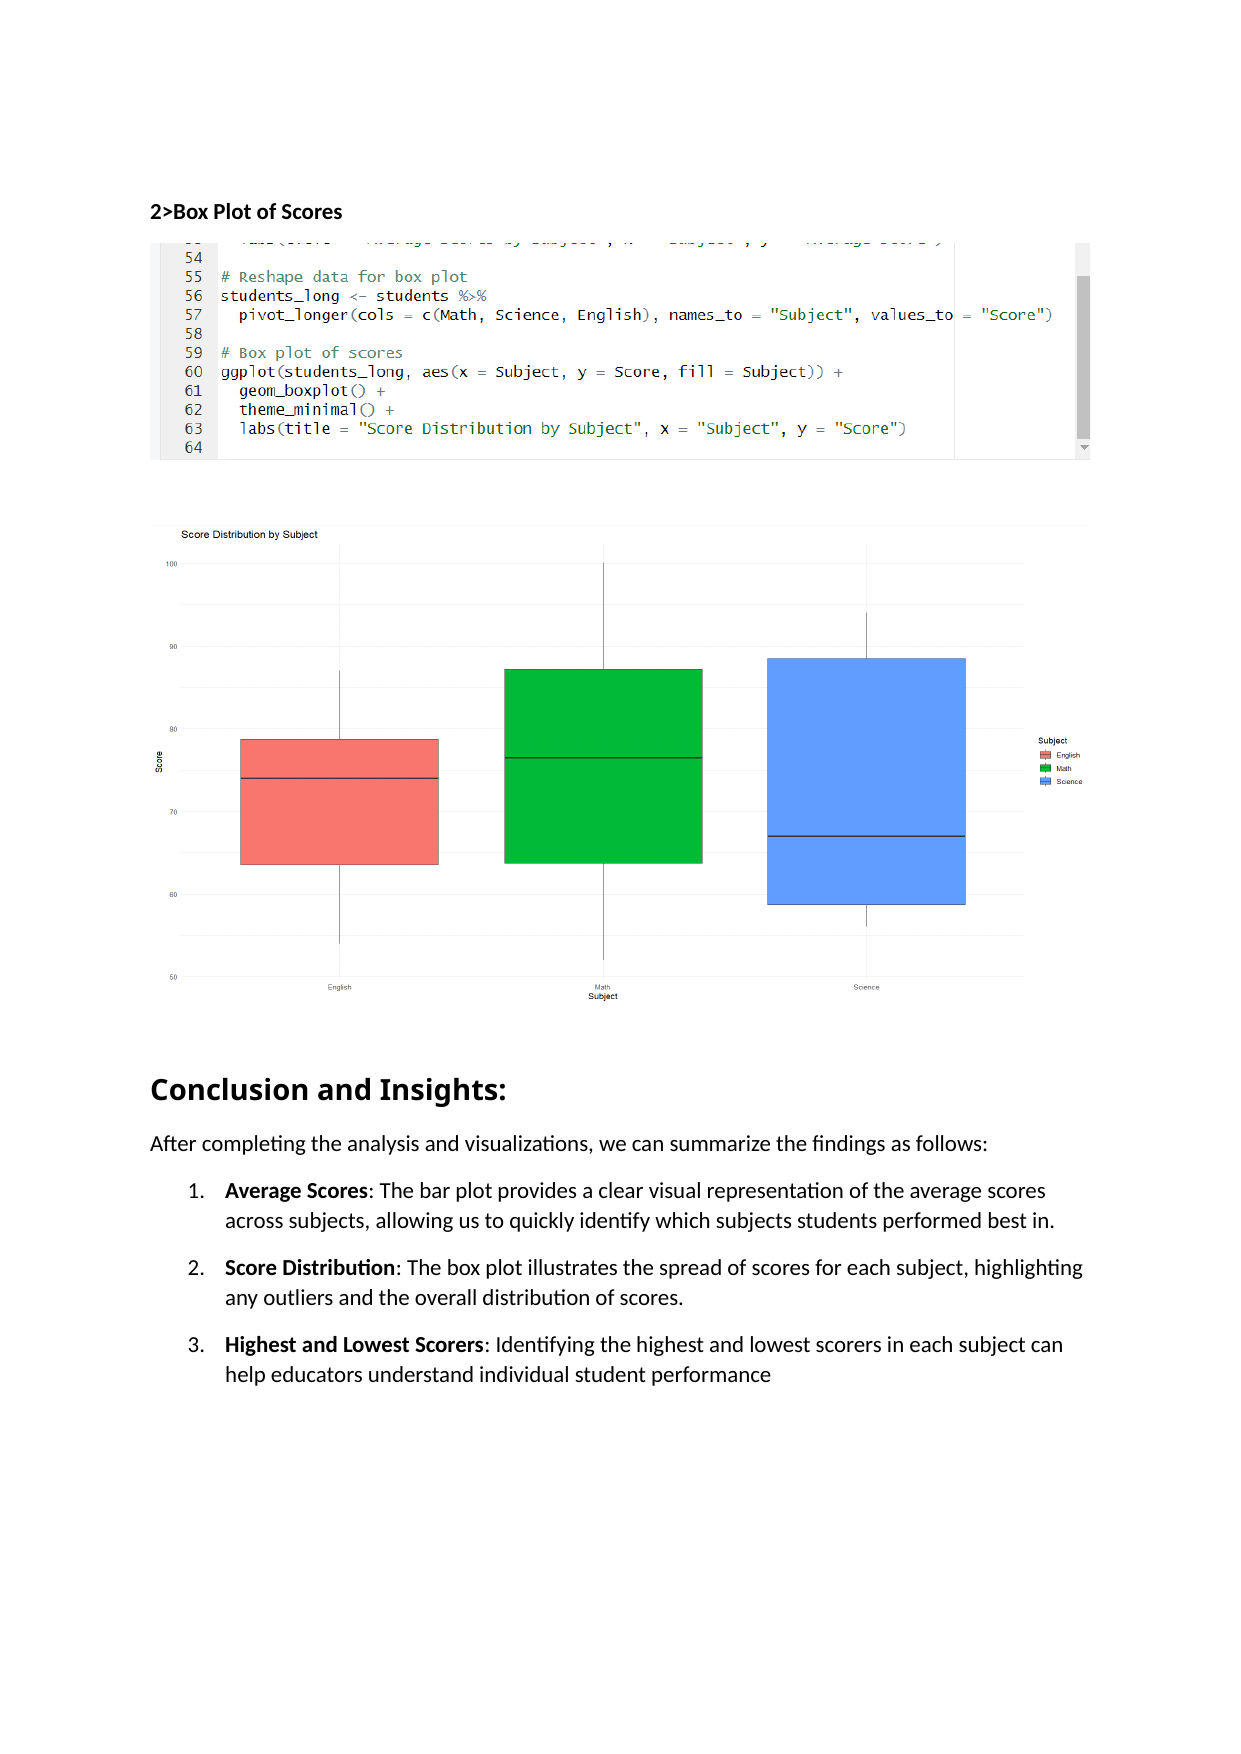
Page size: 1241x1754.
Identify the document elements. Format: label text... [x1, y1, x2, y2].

list Highest and Lowest Scorers: Identifying the highest and lowest scorers in each subject can help educators understand individual student performance [187, 1330, 1090, 1388]
text After completing the analysis and visualizations, we can summarize the findings as follows: [150, 1129, 1090, 1157]
list Average Scores: The bar plot provides a clear visual representation of the average scores across subjects, allowing us to quickly identify which subjects students performed best in. [187, 1176, 1090, 1234]
list Score Distribution: The box plot illustrates the spread of scores for each subject, highlighting any outliers and the overall distribution of scores. [187, 1253, 1090, 1311]
text Conclusion and Insights: [150, 1069, 1090, 1109]
picture [150, 525, 1091, 1004]
text 2>Box Plot of Scores [150, 197, 1090, 225]
picture [150, 243, 1091, 460]
